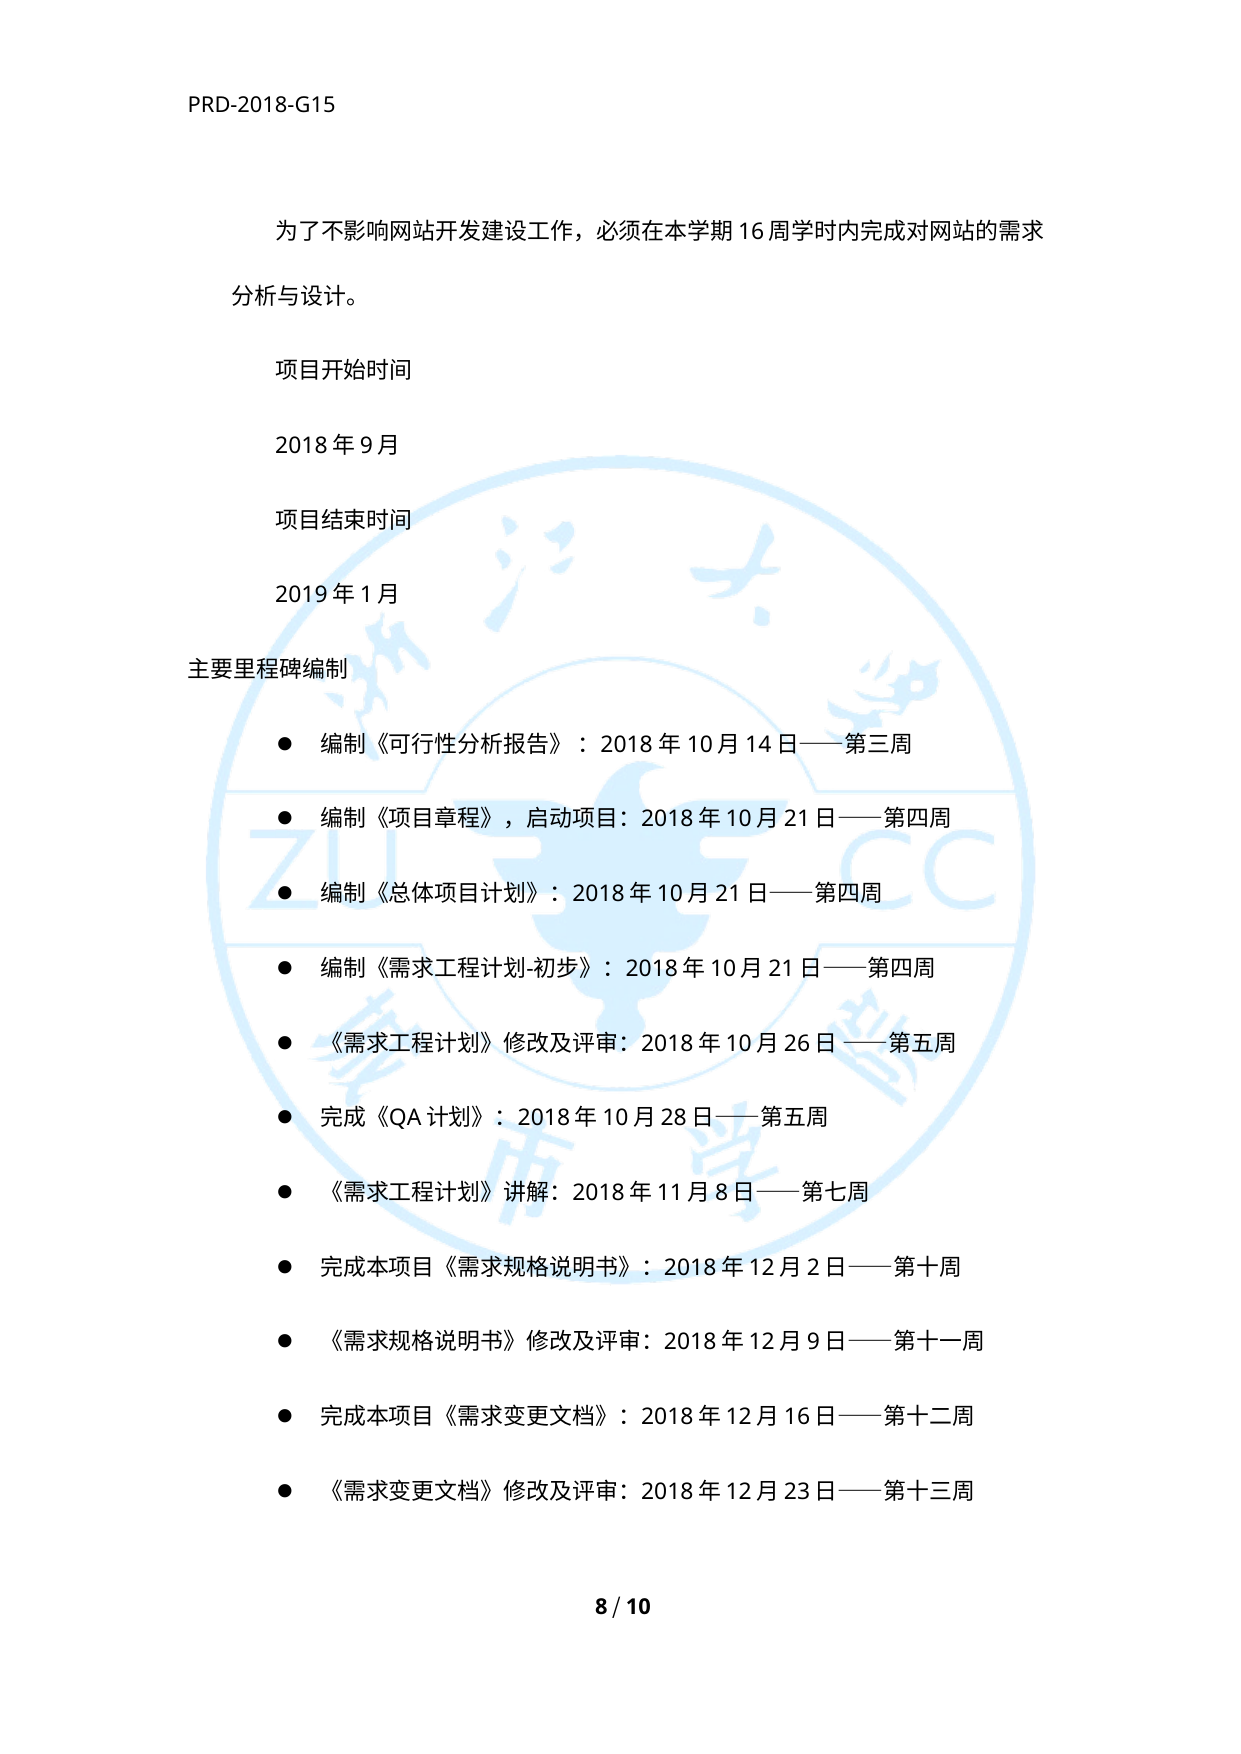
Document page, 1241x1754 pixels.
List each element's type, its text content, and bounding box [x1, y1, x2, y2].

text 2018年9月 [231, 411, 1053, 476]
text 为了不影响网站开发建设工作，必须在本学期16周学时内完成对网站的需求分析与设计。 [231, 197, 1053, 327]
list 编制《需求工程计划-初步》：2018年10月21日——第四周 [276, 934, 1053, 999]
text 主要里程碑编制 [187, 635, 1053, 700]
list 《需求规格说明书》修改及评审：2018年12月9日——第十一周 [276, 1307, 1053, 1372]
text 2019年1月 [231, 560, 1053, 625]
list 《需求变更文档》修改及评审：2018年12月23日——第十三周 [276, 1457, 1053, 1522]
list 编制《项目章程》，启动项目：2018年10月21日——第四周 [276, 784, 1053, 849]
list 编制《总体项目计划》：2018年10月21日——第四周 [276, 859, 1053, 924]
list 完成本项目《需求规格说明书》：2018年12月2日——第十周 [276, 1233, 1053, 1298]
list 编制《可行性分析报告》 ：2018 年 10月14日——第三周 [276, 710, 1053, 775]
list 完成本项目《需求变更文档》：2018年12月16日——第十二周 [276, 1382, 1053, 1447]
list 《需求工程计划》讲解：2018年11月8日——第七周 [276, 1158, 1053, 1223]
list 完成《QA计划》：2018年10月28日——第五周 [276, 1083, 1053, 1148]
text 项目结束时间 [231, 486, 1053, 551]
text 项目开始时间 [231, 336, 1053, 401]
list 《需求工程计划》修改及评审：2018年10月26日 ——第五周 [276, 1008, 1053, 1073]
